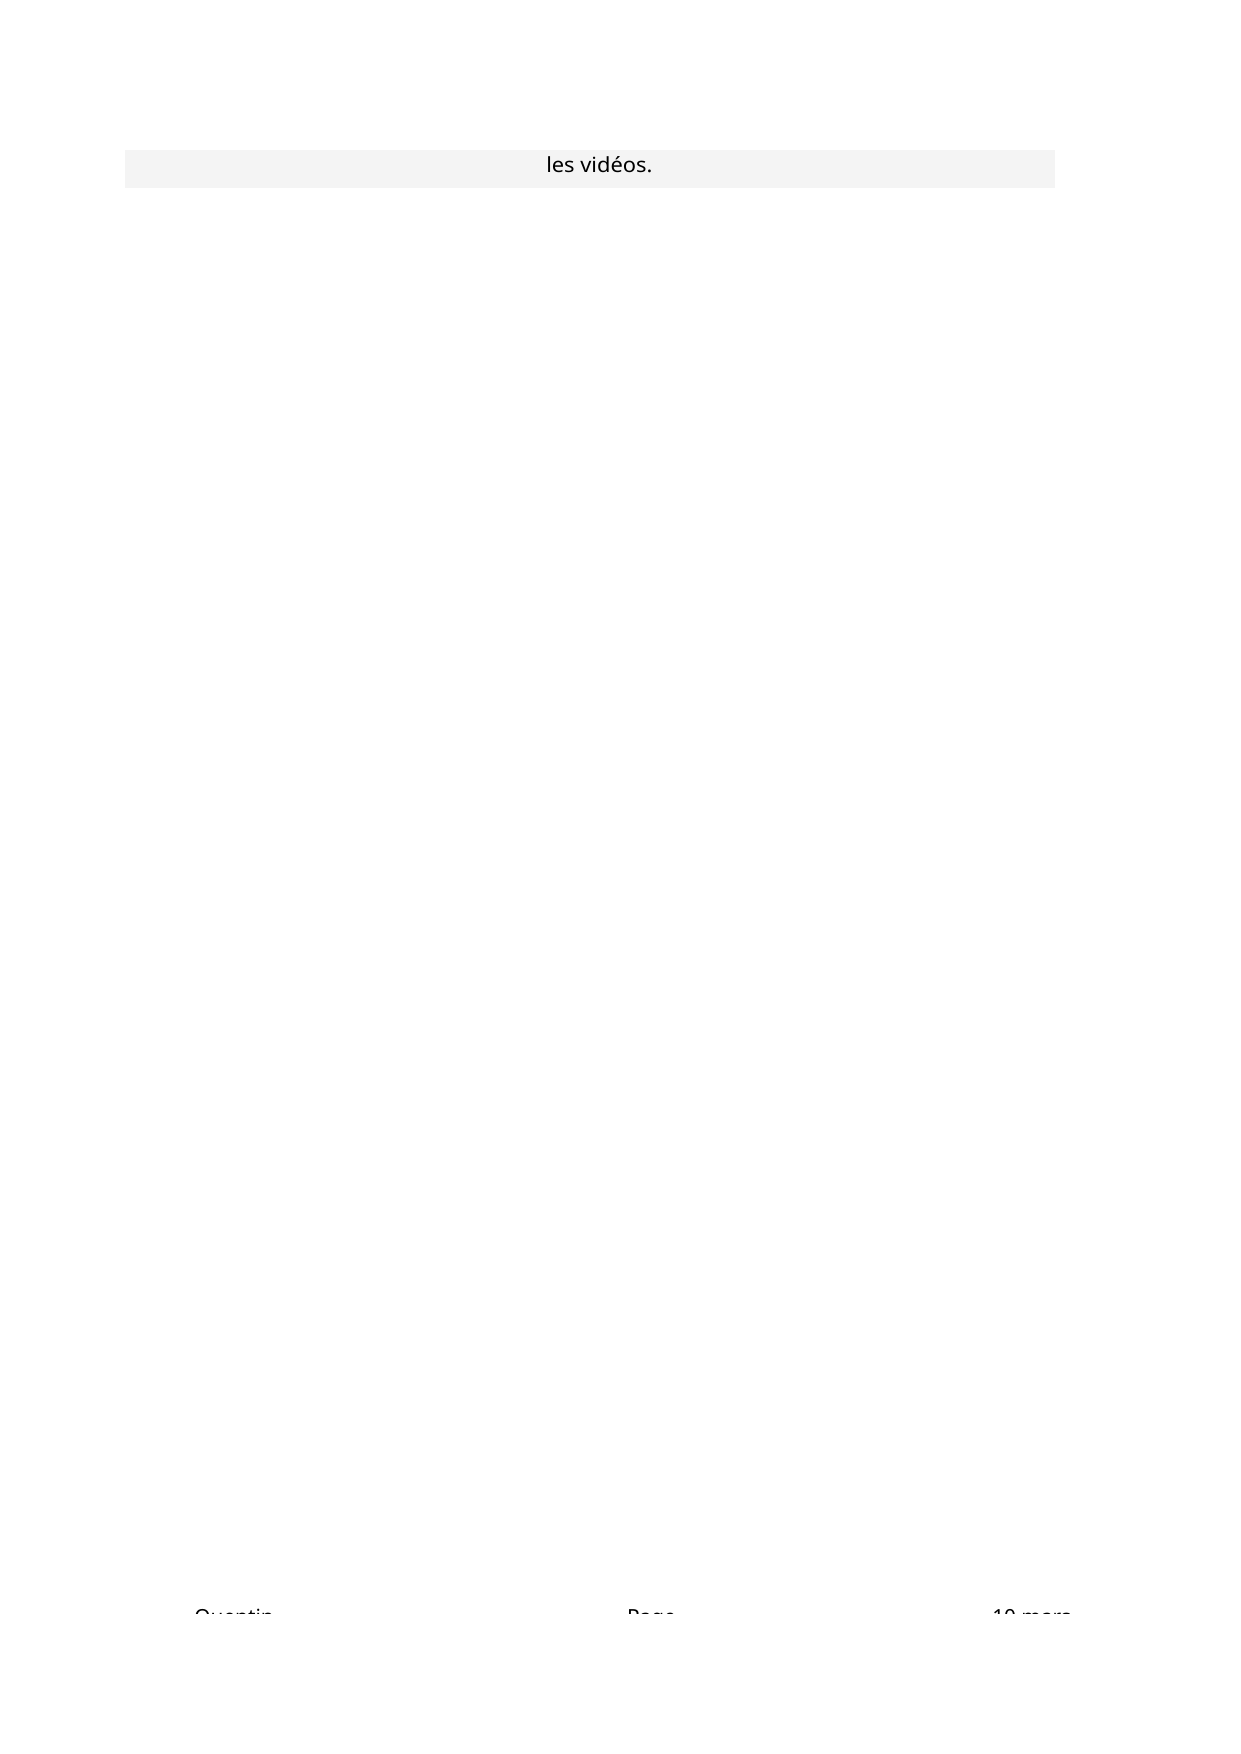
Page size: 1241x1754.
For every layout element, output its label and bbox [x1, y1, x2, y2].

table_cell [125, 150, 1055, 188]
